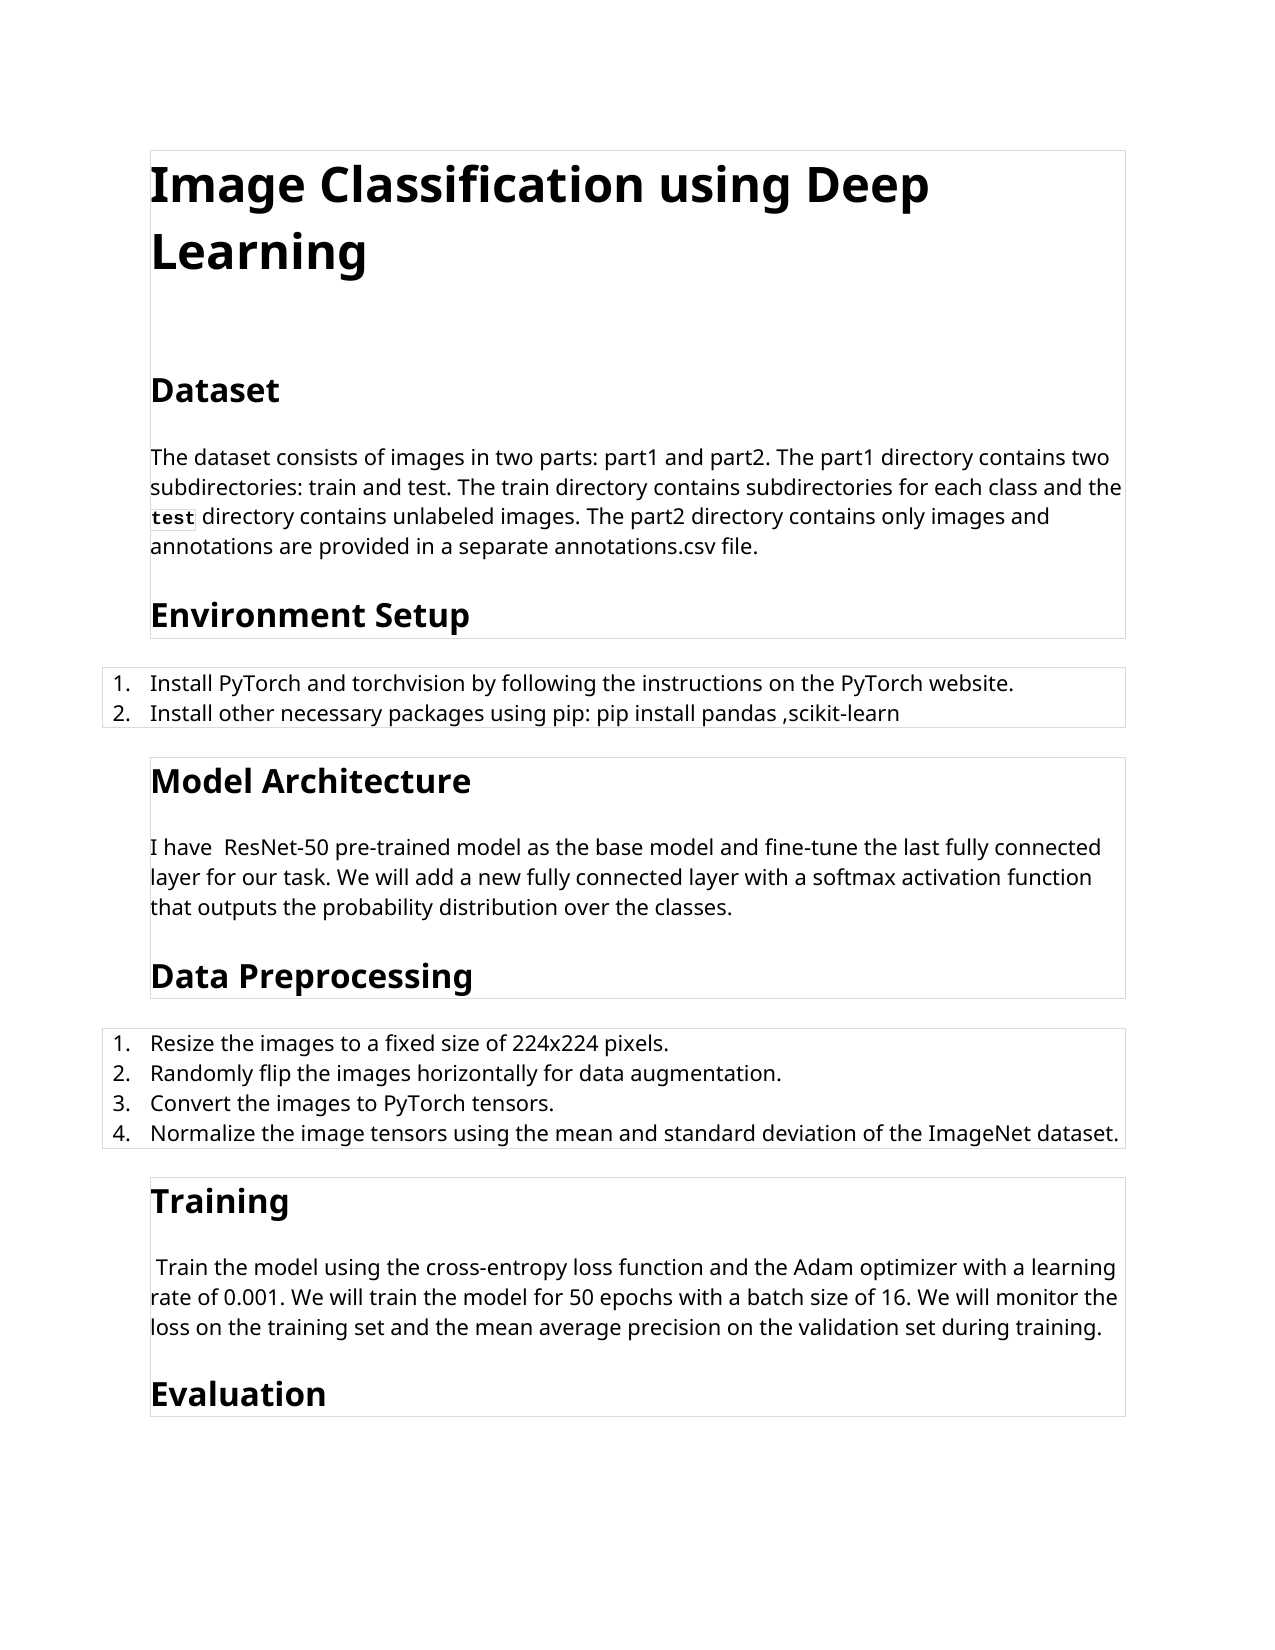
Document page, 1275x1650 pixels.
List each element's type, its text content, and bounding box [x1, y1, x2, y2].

text Image Classification using Deep Learning [151, 151, 1125, 284]
text Environment Setup [151, 592, 1125, 638]
list Normalize the image tensors using the mean and standard deviation of the ImageNet dataset. [103, 1117, 1125, 1148]
text Data Preprocessing [151, 952, 1125, 998]
text Train the model using the cross-entropy loss function and the Adam optimizer with a learning rate of 0.001. We will train the model for 50 epochs with a batch size of 16. We will monitor the loss on the training set and the mean average precision on the validation set during training. [151, 1252, 1125, 1342]
text The dataset consists of images in two parts: part1 and part2. The part1 directory contains two subdirectories: train and test. The train directory contains subdirectories for each class and the test directory contains unlabeled images. The part2 directory contains only images and annotations are provided in a separate annotations.csv file. [151, 441, 1125, 561]
text Evaluation [151, 1370, 1125, 1416]
text Dataset [151, 367, 1125, 412]
text I have ResNet-50 pre-trained model as the base model and fine-tune the last fully connected layer for our task. We will add a new fully connected layer with a softmax activation function that outputs the probability distribution over the classes. [151, 832, 1125, 921]
text Training [151, 1178, 1125, 1223]
list Install PyTorch and torchvision by following the instructions on the PyTorch website. [103, 668, 1125, 697]
list Randomly flip the images horizontally for data augmentation. [103, 1058, 1125, 1087]
list Convert the images to PyTorch tensors. [103, 1087, 1125, 1117]
list Install other necessary packages using pip: pip install pandas ,scikit-learn [103, 697, 1125, 727]
text Model Architecture [151, 758, 1125, 803]
list Resize the images to a fixed size of 224x224 pixels. [103, 1029, 1125, 1058]
